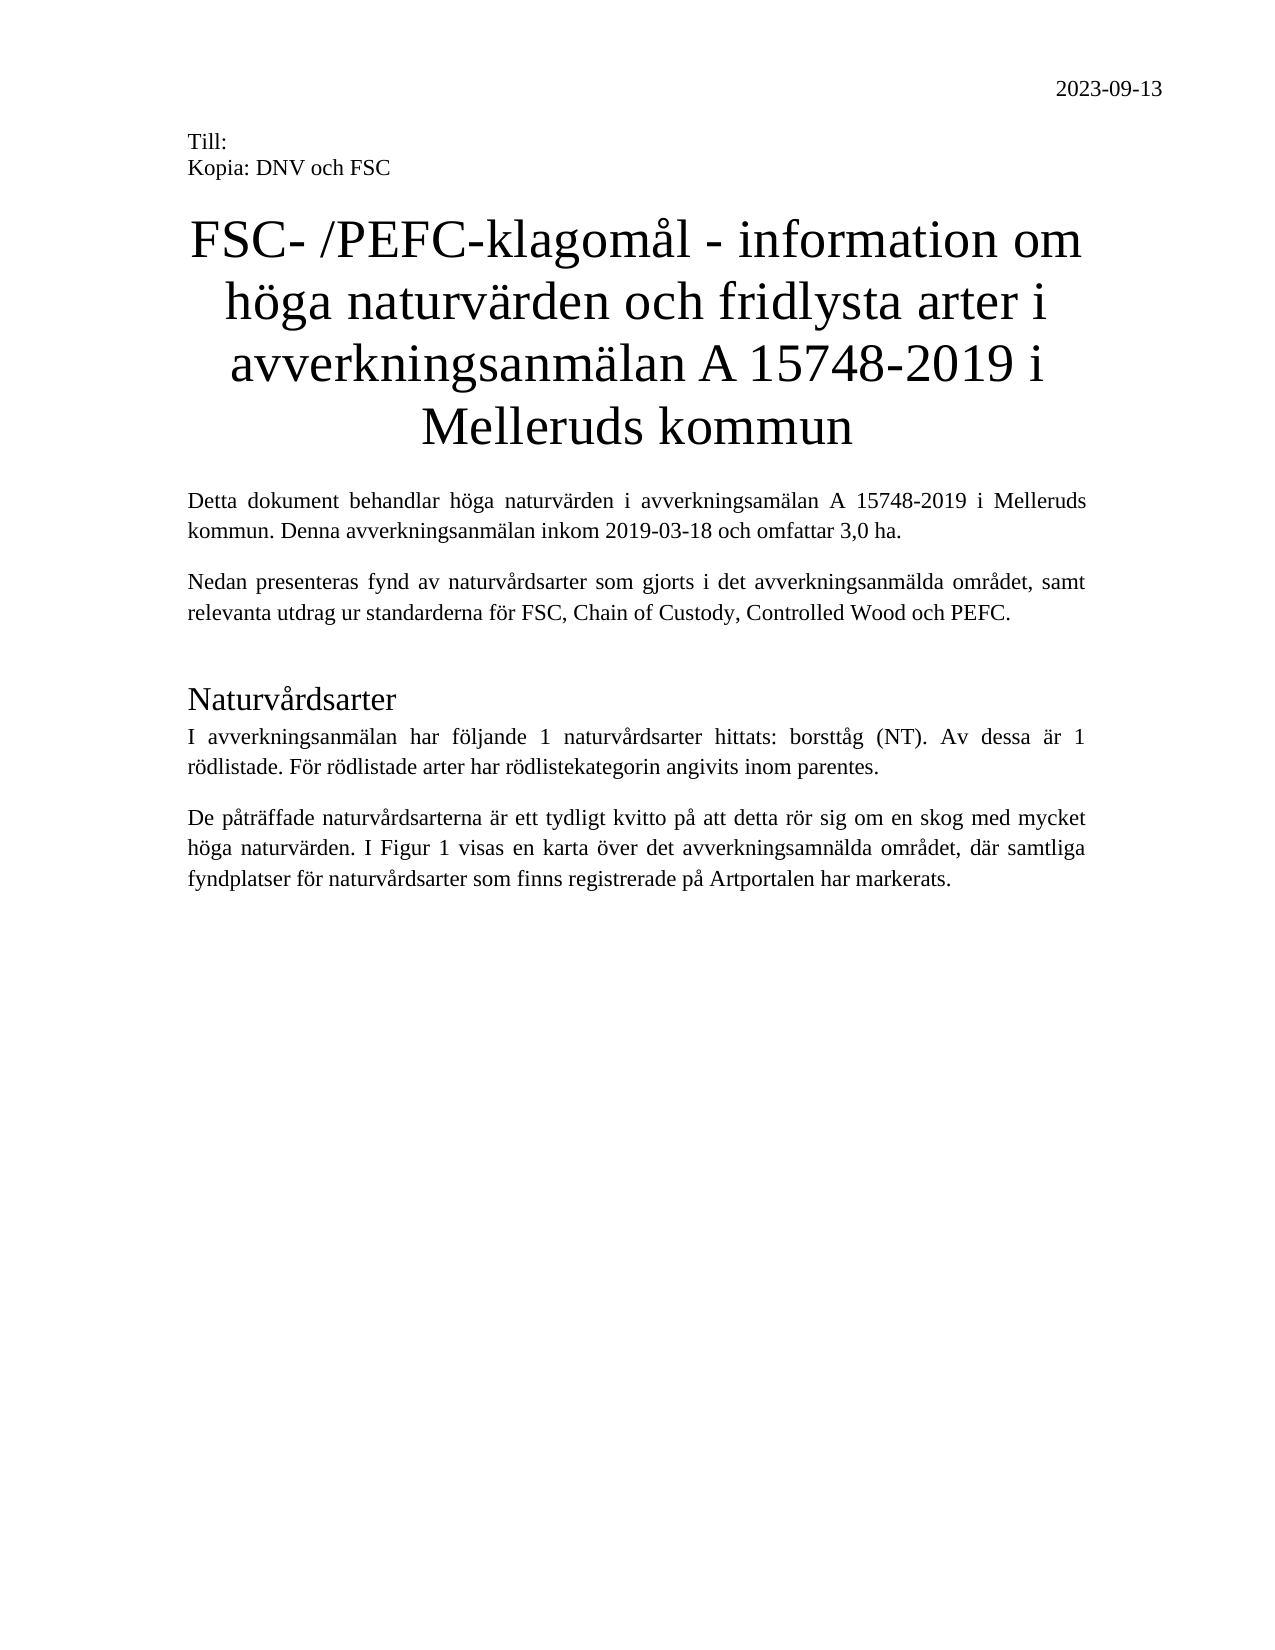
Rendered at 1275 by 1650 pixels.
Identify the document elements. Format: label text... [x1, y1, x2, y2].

text I avverkningsanmälan har följande 1 naturvårdsarter hittats: borsttåg (NT). Av dessa är 1 rödlistade. För rödlistade arter har rödlistekategorin angivits inom parentes. [187, 723, 1087, 779]
subtitle Naturvårdsarter [187, 679, 1087, 717]
text De påträffade naturvårdsarterna är ett tydligt kvitto på att detta rör sig om en skog med mycket höga naturvärden. I Figur 1 visas en karta över det avverkningsamnälda området, där samtliga fyndplatser för naturvårdsarter som finns registrerade på Artportalen har markerats. [187, 804, 1087, 891]
text Detta dokument behandlar höga naturvärden i avverkningsamälan A 15748-2019 i Melleruds kommun. Denna avverkningsanmälan inkom 2019-03-18 och omfattar 3,0 ha. [187, 487, 1087, 544]
text Nedan presenteras fynd av naturvårdsarter som gjorts i det avverkningsanmälda området, samt relevanta utdrag ur standarderna för FSC, Chain of Custody, Controlled Wood och PEFC. [187, 568, 1087, 625]
title FSC- /PEFC-klagomål - information om höga naturvärden och fridlysta arter i avverkningsanmälan A 15748-2019 i Melleruds kommun [187, 207, 1087, 456]
